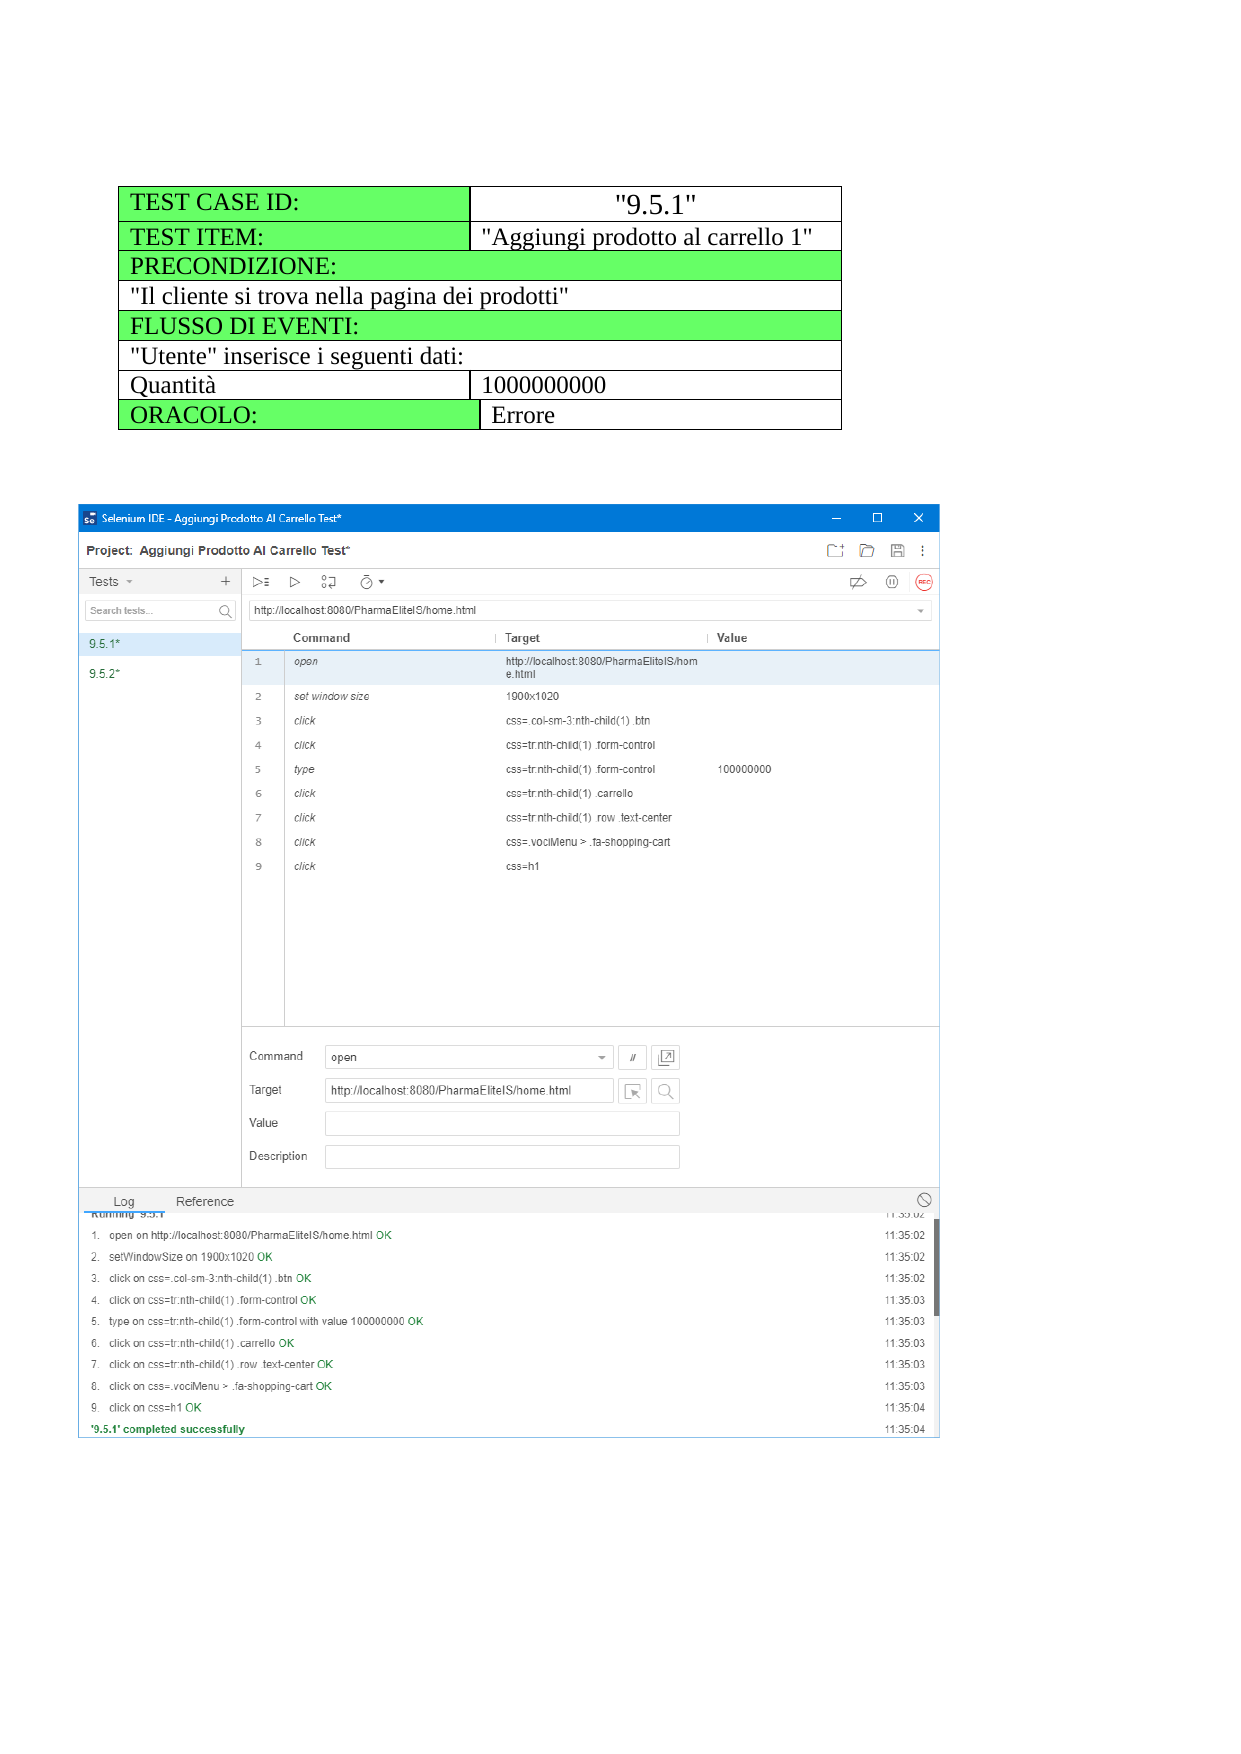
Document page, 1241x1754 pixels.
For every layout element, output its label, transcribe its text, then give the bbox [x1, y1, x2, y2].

table_cell ORACOLO: [119, 400, 479, 429]
picture [78, 504, 940, 1438]
table_cell Quantità [119, 371, 469, 399]
table_cell "Utente" inserisce i seguenti dati: [119, 341, 841, 369]
table_cell 1000000000 [471, 371, 841, 399]
table_header TEST CASE ID: [119, 187, 469, 221]
table_cell "Aggiungi prodotto al carrello 1" [471, 222, 841, 250]
table_header "9.5.1" [471, 187, 841, 221]
table_cell Errore [481, 400, 841, 429]
table_cell FLUSSO DI EVENTI: [119, 311, 841, 340]
table_cell "Il cliente si trova nella pagina dei prodotti" [119, 281, 841, 310]
table_cell PRECONDIZIONE: [119, 251, 841, 280]
table_cell TEST ITEM: [119, 222, 469, 250]
